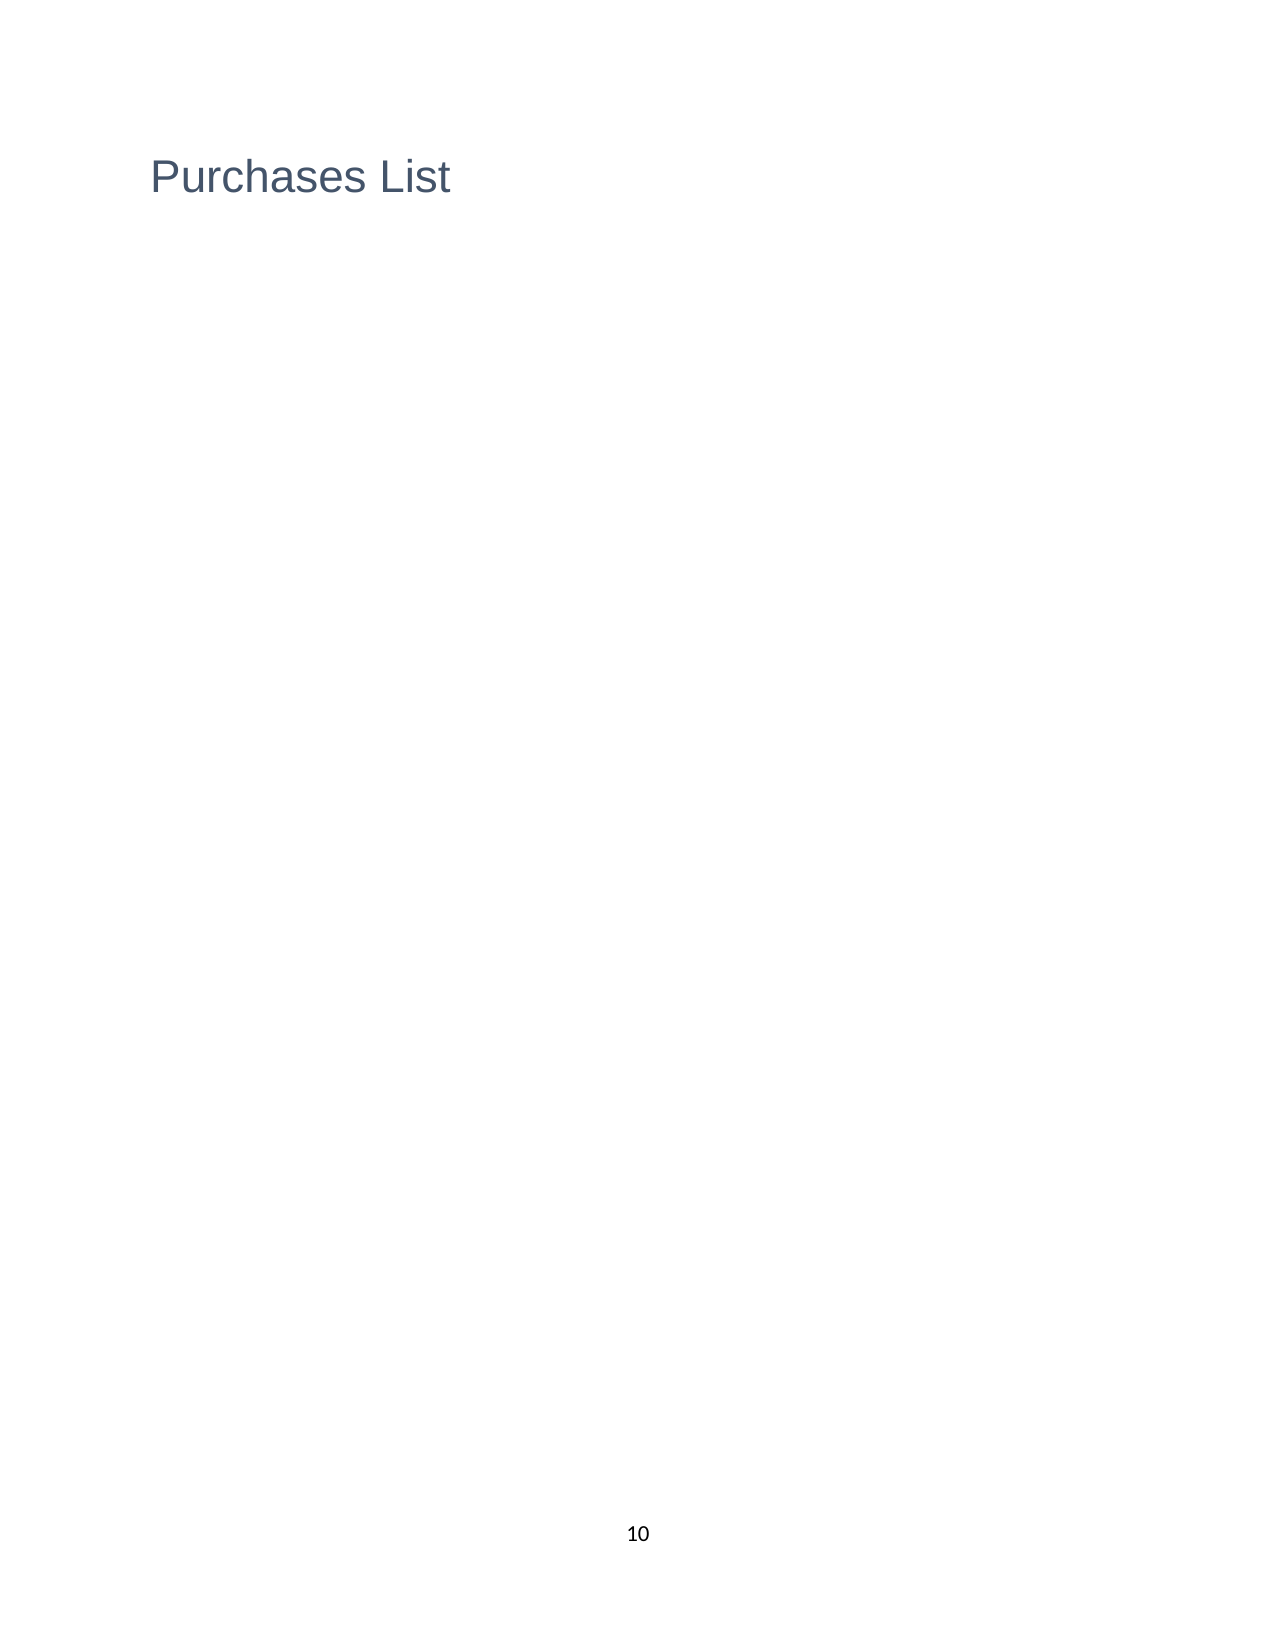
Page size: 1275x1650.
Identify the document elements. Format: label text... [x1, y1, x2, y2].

text Purchases List [150, 150, 1125, 203]
